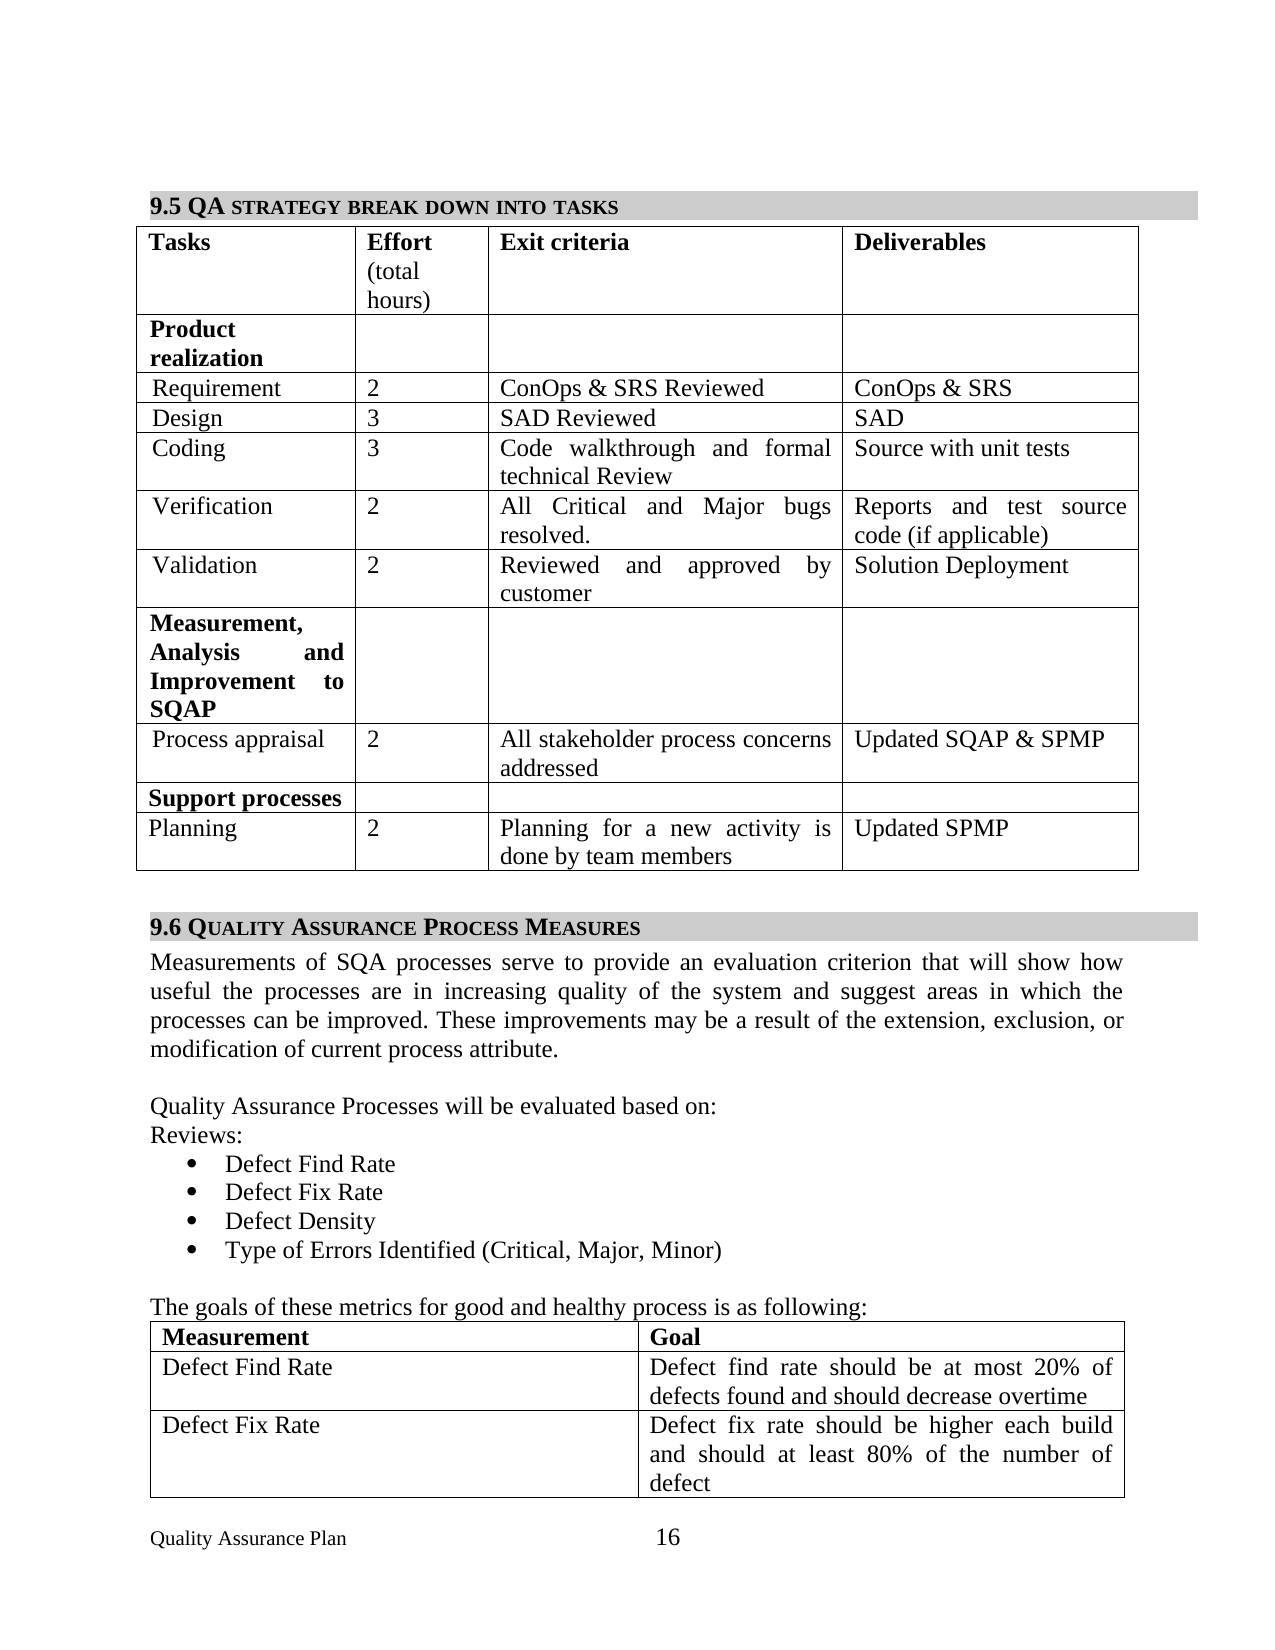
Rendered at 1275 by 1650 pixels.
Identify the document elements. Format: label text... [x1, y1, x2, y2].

table_cell Defect Fix Rate [151, 1411, 638, 1497]
table_cell [843, 315, 1138, 372]
text The goals of these metrics for good and healthy process is as following: [150, 1292, 1125, 1321]
table_cell 2 [356, 491, 488, 549]
table_cell 2 [356, 813, 488, 870]
table_cell [843, 783, 1138, 812]
table_cell SAD [843, 403, 1138, 432]
table_cell 2 [356, 550, 488, 607]
table_cell Process appraisal [137, 724, 355, 782]
table_cell Solution Deployment [843, 550, 1138, 607]
text Reviews: [150, 1120, 1125, 1149]
table_cell All Critical and Major bugs resolved. [489, 491, 842, 549]
list Defect Density [187, 1206, 1125, 1235]
table_cell SAD Reviewed [489, 403, 842, 432]
table_header Deliverables [843, 227, 1138, 313]
table_cell [489, 608, 842, 723]
table_cell [489, 315, 842, 372]
table_cell 2 [356, 373, 488, 402]
table_cell [356, 608, 488, 723]
table_cell Planning [137, 813, 355, 870]
table_header Measurement [151, 1322, 638, 1351]
subtitle Quality Assurance Process Measures [150, 912, 1198, 941]
table_cell Source with unit tests [843, 433, 1138, 490]
subtitle QA strategy break down into tasks [150, 191, 1198, 220]
table_cell Updated SQAP & SPMP [843, 724, 1138, 782]
table_cell [356, 783, 488, 812]
table_cell [489, 783, 842, 812]
list Defect Fix Rate [187, 1177, 1125, 1206]
table_cell Coding [137, 433, 355, 490]
table_header Tasks [137, 227, 355, 313]
table_cell [843, 608, 1138, 723]
table_cell 3 [356, 403, 488, 432]
list Defect Find Rate [187, 1149, 1125, 1177]
text Quality Assurance Processes will be evaluated based on: [150, 1091, 1125, 1120]
list Type of Errors Identified (Critical, Major, Minor) [187, 1235, 1125, 1264]
table_header Effort (total hours) [356, 227, 488, 313]
table_cell Defect find rate should be at most 20% of defects found and should decrease overtime [639, 1352, 1124, 1409]
table_cell Defect Find Rate [151, 1352, 638, 1409]
table_cell Design [137, 403, 355, 432]
table_cell Updated SPMP [843, 813, 1138, 870]
table_cell ConOps & SRS Reviewed [489, 373, 842, 402]
table_cell ConOps & SRS [843, 373, 1138, 402]
table_cell Reviewed and approved by customer [489, 550, 842, 607]
table_cell [356, 315, 488, 372]
table_cell Verification [137, 491, 355, 549]
table_cell Validation [137, 550, 355, 607]
table_cell Requirement [137, 373, 355, 402]
table_cell All stakeholder process concerns addressed [489, 724, 842, 782]
table_header Exit criteria [489, 227, 842, 313]
table_cell 3 [356, 433, 488, 490]
table_cell Reports and test source code (if applicable) [843, 491, 1138, 549]
text Measurements of SQA processes serve to provide an evaluation criterion that will show how useful the processes are in increasing quality of the system and suggest areas in which the processes can be improved. These improvements may be a result of the extension, exclusion, or modification of current process attribute. [150, 947, 1125, 1062]
table_cell Planning for a new activity is done by team members [489, 813, 842, 870]
table_cell Defect fix rate should be higher each build and should at least 80% of the number of defect [639, 1411, 1124, 1497]
table_cell 2 [356, 724, 488, 782]
table_cell Measurement, Analysis and Improvement to SQAP [137, 608, 355, 723]
table_cell Support processes [137, 783, 355, 812]
table_cell Product realization [137, 315, 355, 372]
table_cell Code walkthrough and formal technical Review [489, 433, 842, 490]
table_header Goal [639, 1322, 1124, 1351]
